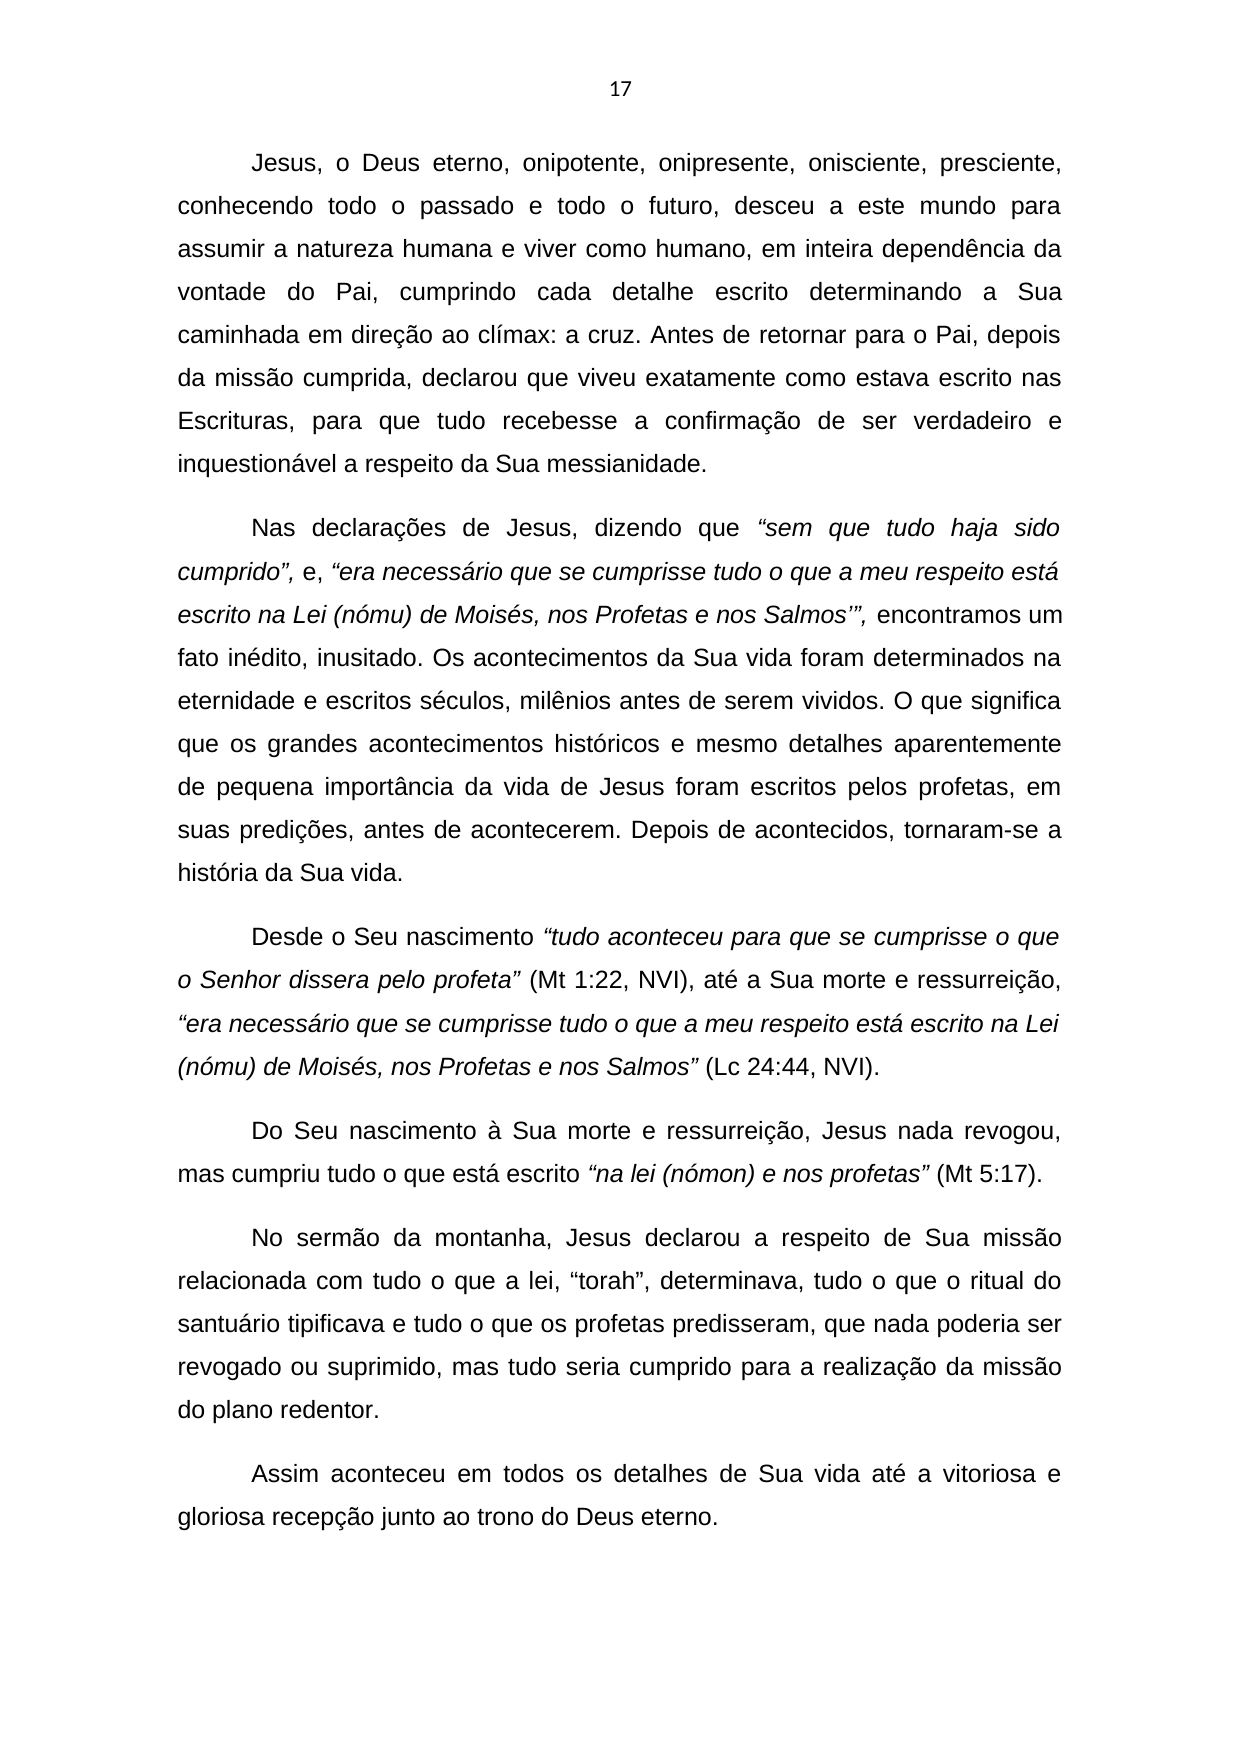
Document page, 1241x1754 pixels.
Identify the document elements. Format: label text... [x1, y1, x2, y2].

text Jesus, o Deus eterno, onipotente, onipresente, onisciente, presciente, conhecendo todo o passado e todo o futuro, desceu a este mundo para assumir a natureza humana e viver como humano, em inteira dependência da vontade do Pai, cumprindo cada detalhe escrito determinando a Sua caminhada em direção ao clímax: a cruz. Antes de retornar para o Pai, depois da missão cumprida, declarou que viveu exatamente como estava escrito nas Escrituras, para que tudo recebesse a confirmação de ser verdadeiro e inquestionável a respeito da Sua messianidade. [177, 148, 1063, 478]
text Desde o Seu nascimento “tudo aconteceu para que se cumprisse o que o Senhor dissera pelo profeta” (Mt 1:22, NVI), até a Sua morte e ressurreição, “era necessário que se cumprisse tudo o que a meu respeito está escrito na Lei (nómu) de Moisés, nos Profetas e nos Salmos” (Lc 24:44, NVI). [177, 922, 1063, 1081]
text Nas declarações de Jesus, dizendo que “sem que tudo haja sido cumprido”, e, “era necessário que se cumprisse tudo o que a meu respeito está escrito na Lei (nómu) de Moisés, nos Profetas e nos Salmos’”, encontramos um fato inédito, inusitado. Os acontecimentos da Sua vida foram determinados na eternidade e escritos séculos, milênios antes de serem vividos. O que significa que os grandes acontecimentos históricos e mesmo detalhes aparentemente de pequena importância da vida de Jesus foram escritos pelos profetas, em suas predições, antes de acontecerem. Depois de acontecidos, tornaram-se a história da Sua vida. [177, 513, 1063, 887]
text No sermão da montanha, Jesus declarou a respeito de Sua missão relacionada com tudo o que a lei, “torah”, determinava, tudo o que o ritual do santuário tipificava e tudo o que os profetas predisseram, que nada poderia ser revogado ou suprimido, mas tudo seria cumprido para a realização da missão do plano redentor. [177, 1223, 1063, 1424]
text Assim aconteceu em todos os detalhes de Sua vida até a vitoriosa e gloriosa recepção junto ao trono do Deus eterno. [177, 1459, 1063, 1531]
text Do Seu nascimento à Sua morte e ressurreição, Jesus nada revogou, mas cumpriu tudo o que está escrito “na lei (nómon) e nos profetas” (Mt 5:17). [177, 1116, 1063, 1188]
